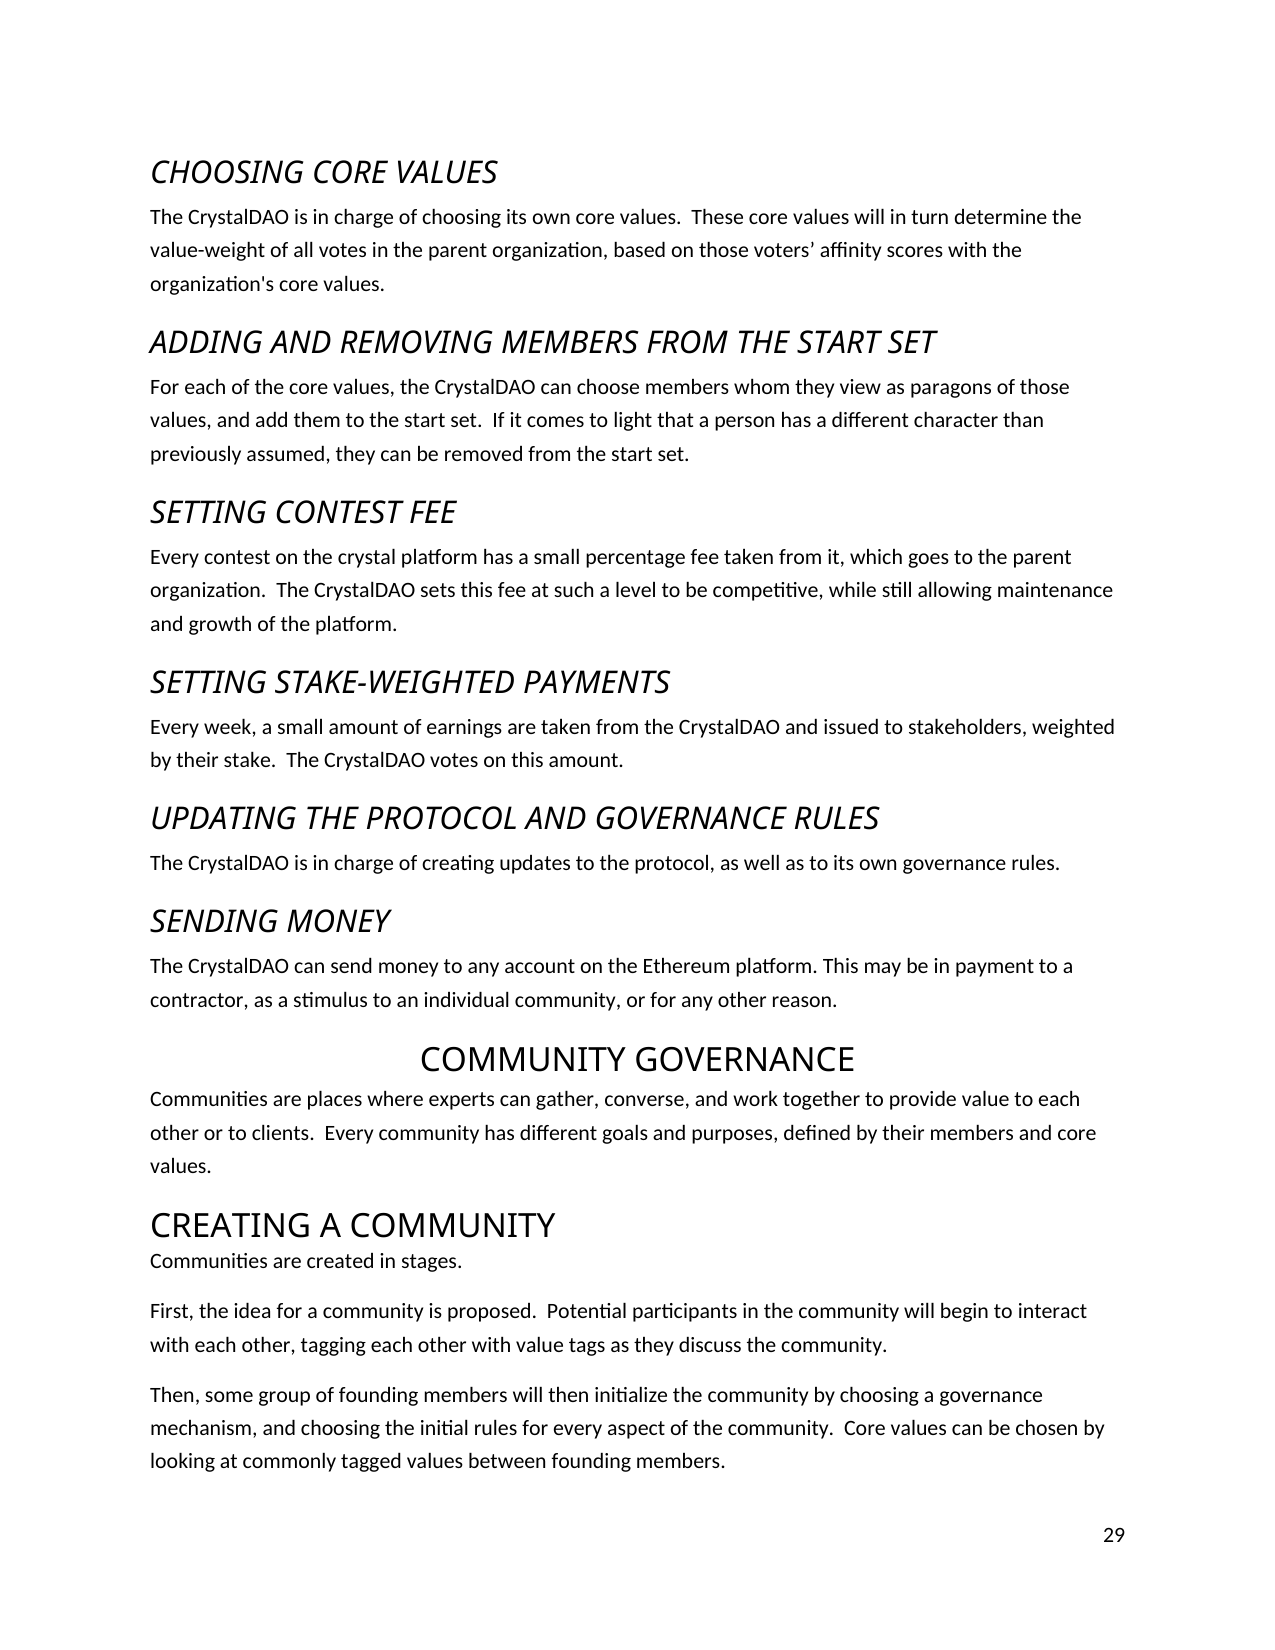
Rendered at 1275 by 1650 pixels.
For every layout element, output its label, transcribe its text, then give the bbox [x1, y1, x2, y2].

subtitle CHOOSING CORE VALUES [150, 150, 1125, 193]
text The CrystalDAO is in charge of choosing its own core values. These core values will in turn determine the value-weight of all votes in the parent organization, based on those voters’ affinity scores with the organization's core values. [150, 203, 1125, 297]
text Communities are created in stages. [150, 1248, 1125, 1274]
subtitle ADDING AND REMOVING MEMBERS FROM THE START SET [150, 320, 1125, 362]
text The CrystalDAO is in charge of creating updates to the protocol, as well as to its own governance rules. [150, 849, 1125, 876]
subtitle SENDING MONEY [150, 899, 1125, 942]
text Communities are places where experts can gather, converse, and work together to provide value to each other or to clients. Every community has different goals and purposes, defined by their members and core values. [150, 1086, 1125, 1179]
text Every week, a small amount of earnings are taken from the CrystalDAO and issued to stakeholders, weighted by their stake. The CrystalDAO votes on this amount. [150, 713, 1125, 773]
text The CrystalDAO can send money to any account on the Ethereum platform. This may be in payment to a contractor, as a stimulus to an individual community, or for any other reason. [150, 953, 1125, 1013]
subtitle SETTING CONTEST FEE [150, 490, 1125, 532]
text For each of the core values, the CrystalDAO can choose members whom they view as paragons of those values, and add them to the start set. If it comes to light that a person has a different character than previously assumed, they can be removed from the start set. [150, 373, 1125, 466]
subtitle UPDATING THE PROTOCOL AND GOVERNANCE RULES [150, 796, 1125, 839]
text Every contest on the crystal platform has a small percentage fee taken from it, which goes to the parent organization. The CrystalDAO sets this fee at such a level to be competitive, while still allowing maintenance and growth of the platform. [150, 543, 1125, 636]
subtitle COMMUNITY GOVERNANCE [150, 1036, 1125, 1081]
subtitle SETTING STAKE-WEIGHTED PAYMENTS [150, 660, 1125, 702]
subtitle CREATING A COMMUNITY [150, 1202, 1125, 1248]
